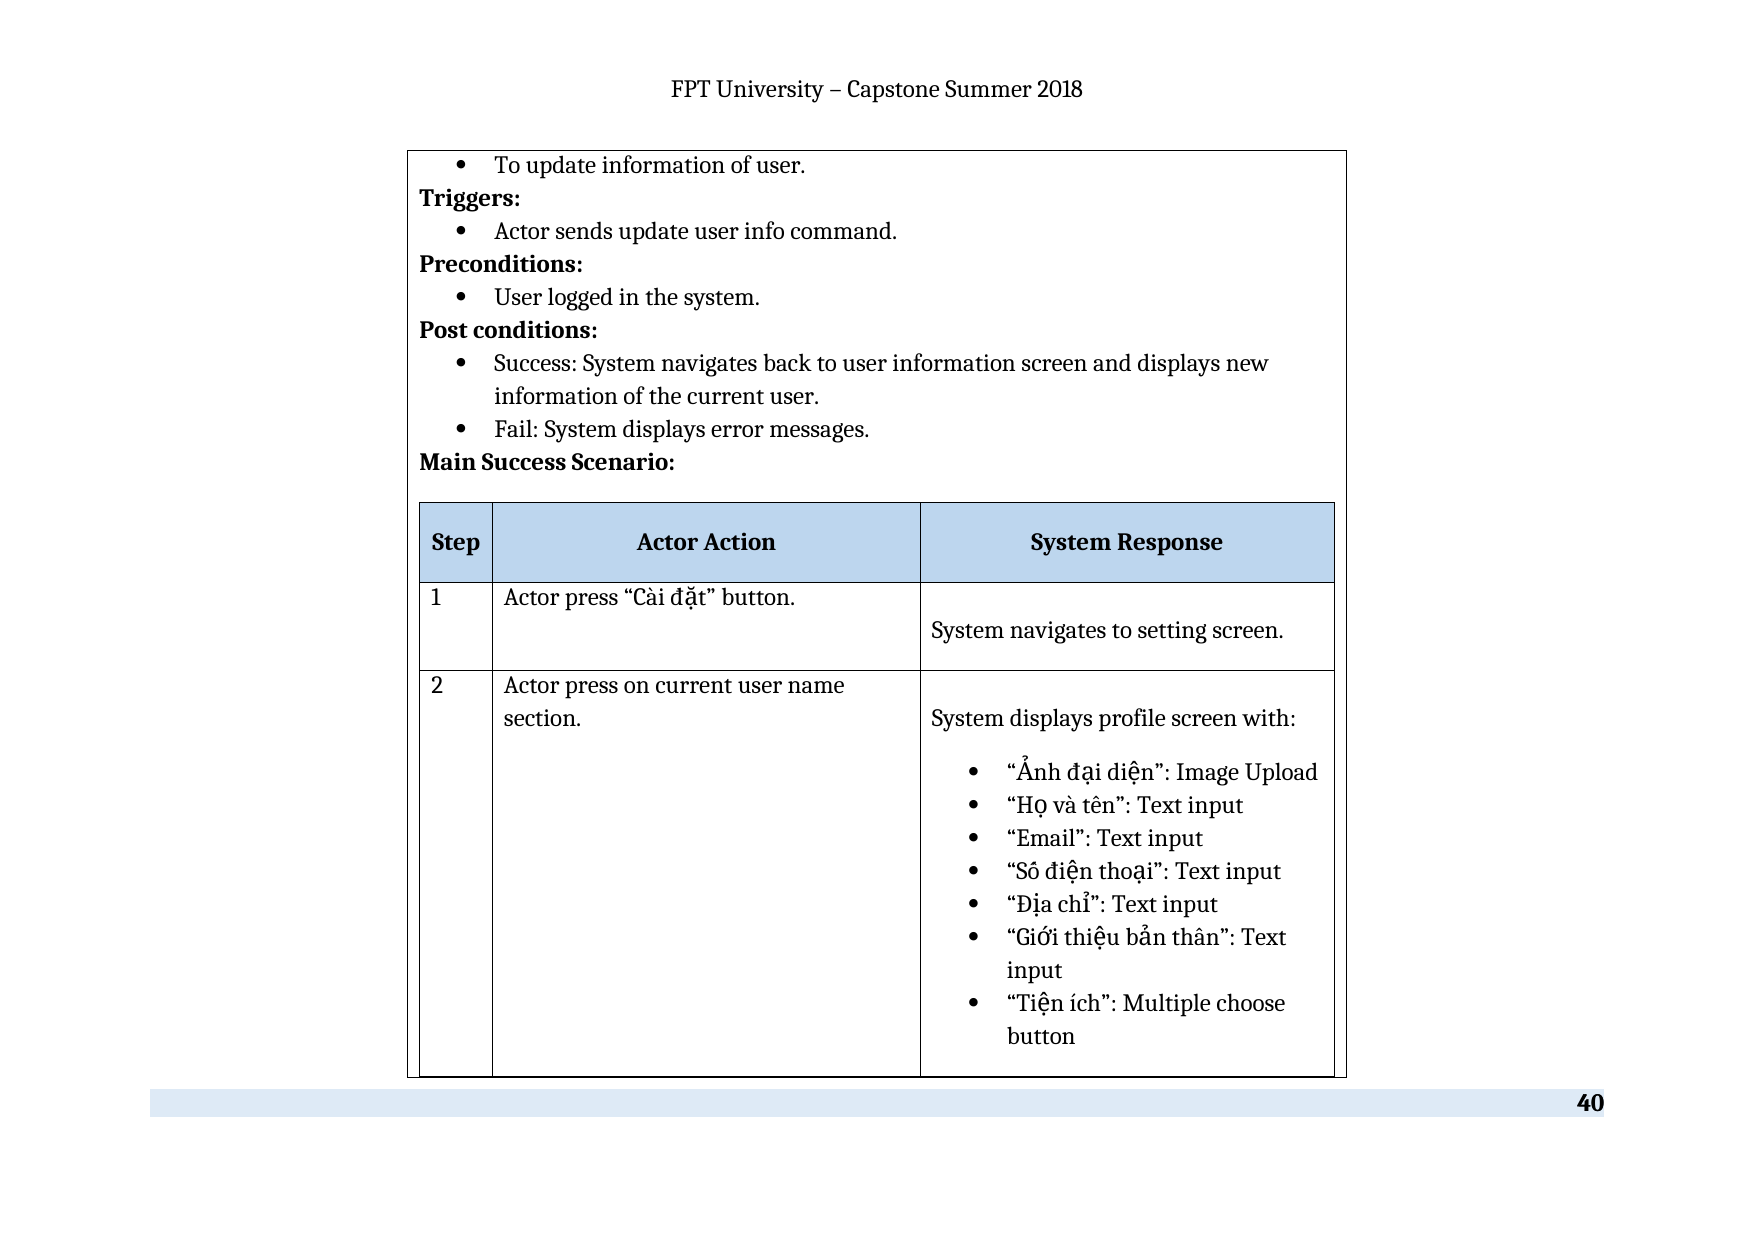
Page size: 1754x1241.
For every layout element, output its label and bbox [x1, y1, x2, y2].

table_cell [408, 151, 1346, 1077]
